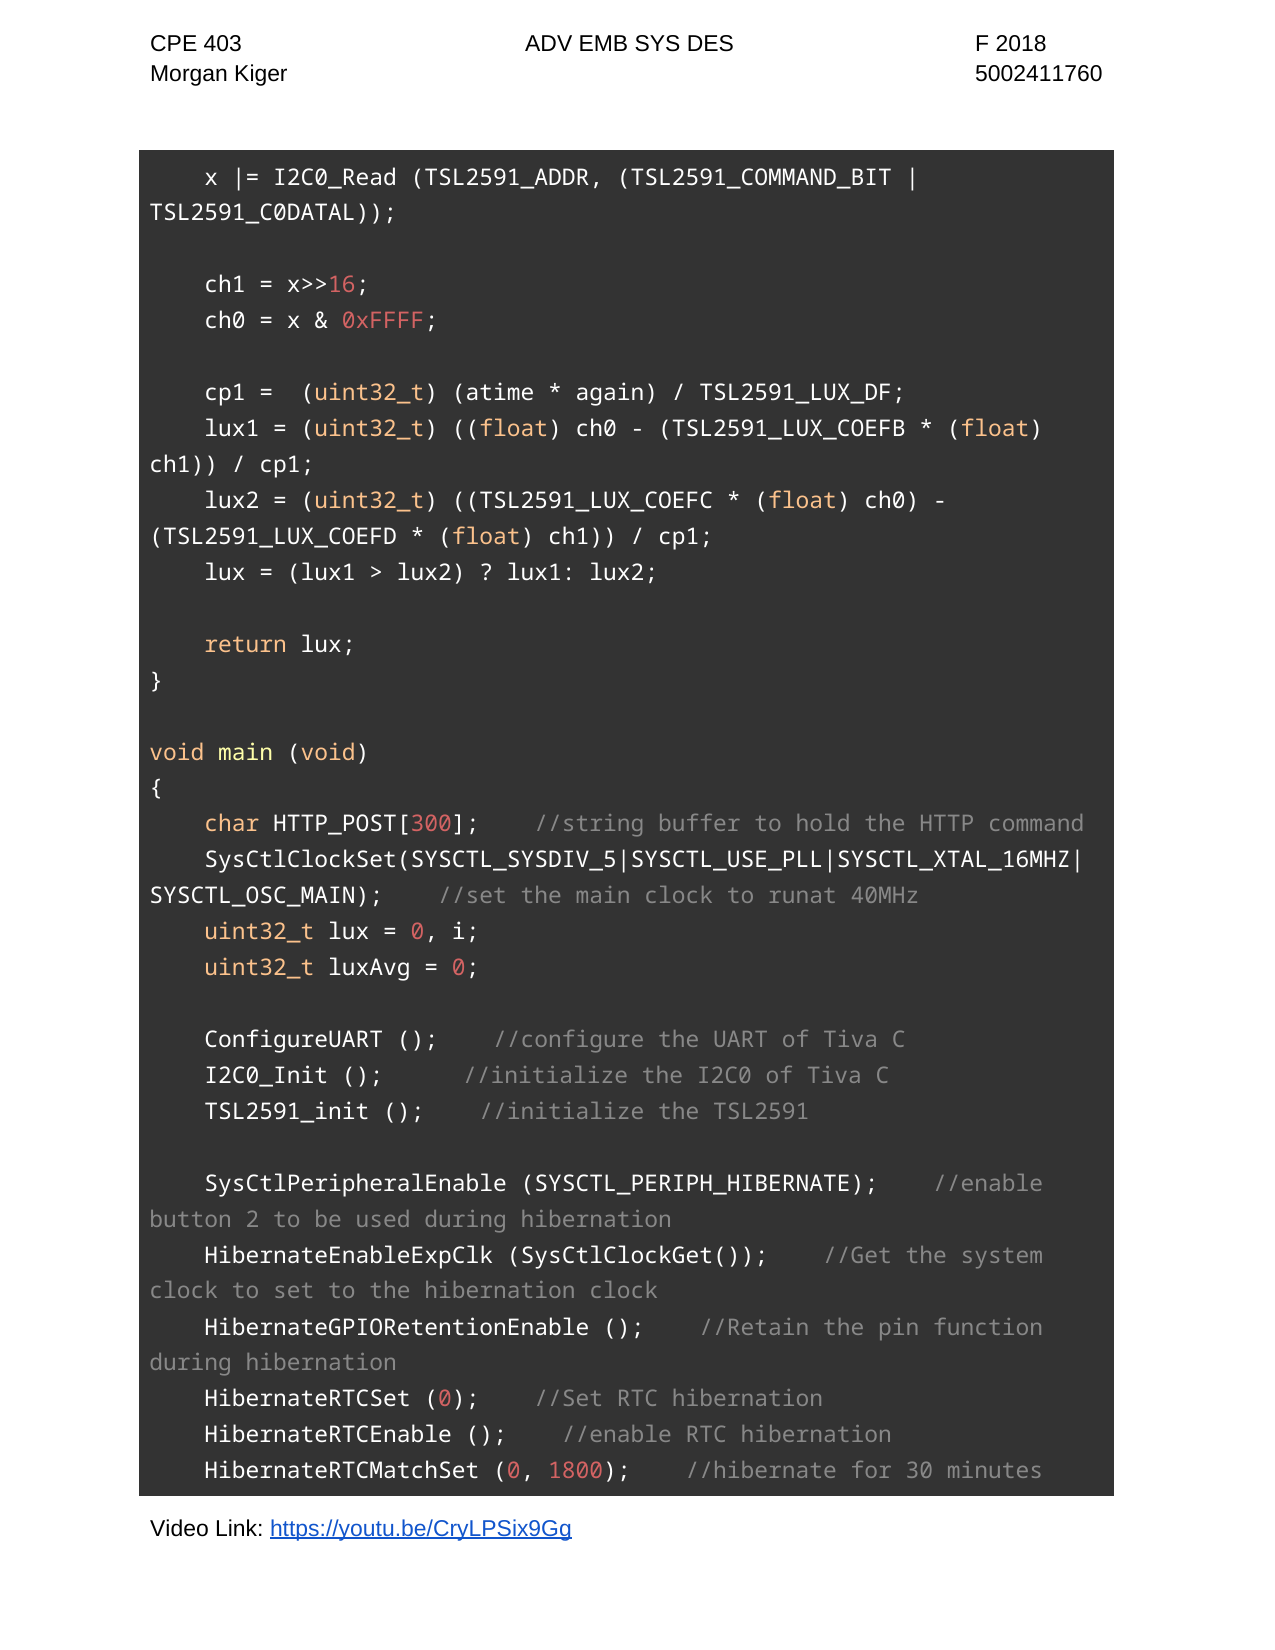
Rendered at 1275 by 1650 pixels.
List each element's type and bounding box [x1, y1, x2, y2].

table_header [139, 150, 1114, 1496]
